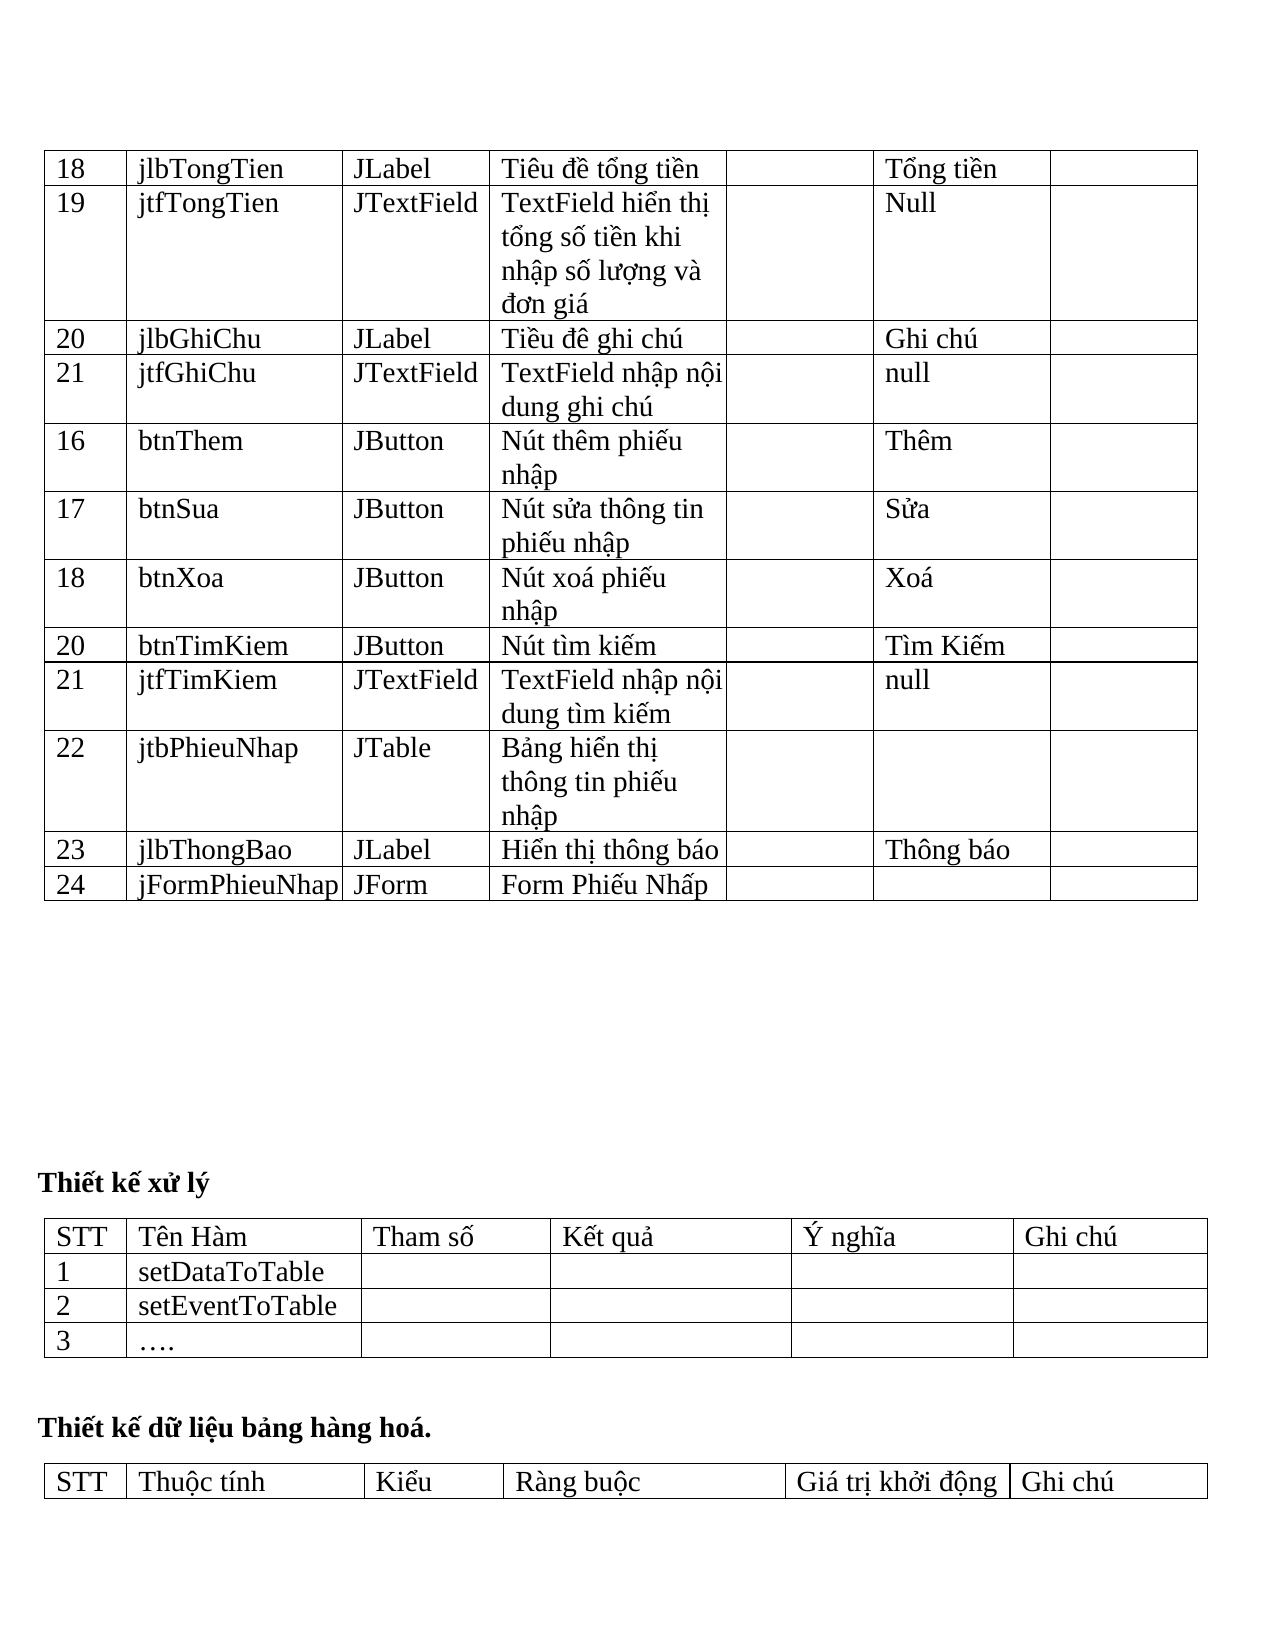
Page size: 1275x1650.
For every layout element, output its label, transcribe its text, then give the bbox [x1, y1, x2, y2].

table_cell JButton [343, 424, 489, 491]
table_cell JTextField [343, 663, 489, 729]
table_cell [727, 731, 873, 831]
table_cell …. [127, 1323, 361, 1357]
table_cell jlbTongTien [127, 151, 342, 184]
table_header Ghi chú [1014, 1219, 1207, 1253]
table_cell 24 [45, 867, 126, 900]
table_cell JButton [343, 628, 489, 661]
table_cell [362, 1254, 550, 1287]
table_cell 21 [45, 355, 126, 422]
table_cell JTable [343, 731, 489, 831]
table_cell 2 [45, 1289, 126, 1322]
table_cell [727, 663, 873, 729]
table_cell 21 [45, 663, 126, 729]
table_cell jlbGhiChu [127, 321, 342, 354]
table_cell Form Phiếu Nhấp [490, 867, 726, 900]
table_cell Xoá [874, 560, 1050, 627]
table_cell [551, 1323, 791, 1357]
table_cell [874, 867, 1050, 900]
table_cell [362, 1289, 550, 1322]
table_cell 17 [45, 492, 126, 559]
table_cell 20 [45, 628, 126, 661]
table_cell jFormPhieuNhap [127, 867, 342, 900]
text Thiết kế xử lý [37, 1166, 1247, 1199]
table_header Tên Hàm [127, 1219, 361, 1253]
table_cell TextField hiển thị tổng số tiền khi nhập số lượng và đơn giá [490, 186, 726, 320]
table_cell [727, 355, 873, 422]
table_cell [1051, 628, 1197, 661]
table_cell Nút xoá phiếu nhập [490, 560, 726, 627]
table_cell [1051, 867, 1197, 900]
table_cell 1 [45, 1254, 126, 1287]
table_cell [727, 492, 873, 559]
table_cell Thông báo [874, 832, 1050, 866]
table_header Kết quả [551, 1219, 791, 1253]
table_cell null [874, 355, 1050, 422]
table_cell setDataToTable [127, 1254, 361, 1287]
table_cell [727, 186, 873, 320]
table_cell JLabel [343, 151, 489, 184]
table_cell Nút thêm phiếu nhập [490, 424, 726, 491]
table_cell Tiều đê ghi chú [490, 321, 726, 354]
table_cell JLabel [343, 832, 489, 866]
table_cell Nút sửa thông tin phiếu nhập [490, 492, 726, 559]
table_cell [727, 832, 873, 866]
table_cell 16 [45, 424, 126, 491]
table_cell [1051, 560, 1197, 627]
table_cell [1014, 1254, 1207, 1287]
table_cell Sửa [874, 492, 1050, 559]
table_cell Nút tìm kiếm [490, 628, 726, 661]
table_cell null [874, 663, 1050, 729]
table_cell [1014, 1323, 1207, 1357]
table_cell TextField nhập nội dung ghi chú [490, 355, 726, 422]
table_cell JButton [343, 560, 489, 627]
table_header Ràng buộc [504, 1464, 785, 1498]
table_cell jtfTongTien [127, 186, 342, 320]
table_cell 20 [45, 321, 126, 354]
table_cell [1051, 424, 1197, 491]
table_header STT [45, 1464, 126, 1498]
table_cell jtfGhiChu [127, 355, 342, 422]
table_cell 3 [45, 1323, 126, 1357]
table_cell [1014, 1289, 1207, 1322]
table_cell [874, 731, 1050, 831]
table_cell jtfTimKiem [127, 663, 342, 729]
table_cell [1051, 151, 1197, 184]
table_cell [362, 1323, 550, 1357]
table_header Kiểu [365, 1464, 503, 1498]
table_cell Hiển thị thông báo [490, 832, 726, 866]
table_cell 19 [45, 186, 126, 320]
table_cell [551, 1289, 791, 1322]
table_cell JLabel [343, 321, 489, 354]
table_cell [727, 151, 873, 184]
table_cell jlbThongBao [127, 832, 342, 866]
table_cell 18 [45, 151, 126, 184]
table_cell btnThem [127, 424, 342, 491]
text Thiết kế dữ liệu bảng hàng hoá. [37, 1411, 1247, 1444]
table_cell TextField nhập nội dung tìm kiếm [490, 663, 726, 729]
table_header Ý nghĩa [792, 1219, 1013, 1253]
table_cell Bảng hiển thị thông tin phiếu nhập [490, 731, 726, 831]
table_cell [1051, 832, 1197, 866]
table_cell [1051, 492, 1197, 559]
table_cell Ghi chú [874, 321, 1050, 354]
table_cell [727, 867, 873, 900]
table_header Giá trị khởi động [786, 1464, 1009, 1498]
table_cell [792, 1254, 1013, 1287]
table_cell [1051, 663, 1197, 729]
table_cell Thêm [874, 424, 1050, 491]
table_header Thuộc tính [127, 1464, 364, 1498]
table_cell Tổng tiền [874, 151, 1050, 184]
table_cell JButton [343, 492, 489, 559]
table_header Tham số [362, 1219, 550, 1253]
table_cell JTextField [343, 355, 489, 422]
table_cell setEventToTable [127, 1289, 361, 1322]
table_cell 23 [45, 832, 126, 866]
table_cell JForm [343, 867, 489, 900]
table_cell [551, 1254, 791, 1287]
table_cell 22 [45, 731, 126, 831]
table_cell [1051, 355, 1197, 422]
table_cell [727, 628, 873, 661]
table_cell [727, 321, 873, 354]
table_cell [727, 560, 873, 627]
table_cell [792, 1323, 1013, 1357]
table_cell btnTimKiem [127, 628, 342, 661]
table_cell [1051, 731, 1197, 831]
table_cell [1051, 186, 1197, 320]
table_cell jtbPhieuNhap [127, 731, 342, 831]
table_cell [792, 1289, 1013, 1322]
table_cell Null [874, 186, 1050, 320]
table_cell [1051, 321, 1197, 354]
table_cell JTextField [343, 186, 489, 320]
table_cell [727, 424, 873, 491]
table_cell btnXoa [127, 560, 342, 627]
table_header STT [45, 1219, 126, 1253]
table_cell Tiêu đề tổng tiền [490, 151, 726, 184]
table_cell Tìm Kiếm [874, 628, 1050, 661]
table_cell 18 [45, 560, 126, 627]
table_cell btnSua [127, 492, 342, 559]
table_header Ghi chú [1011, 1464, 1207, 1498]
